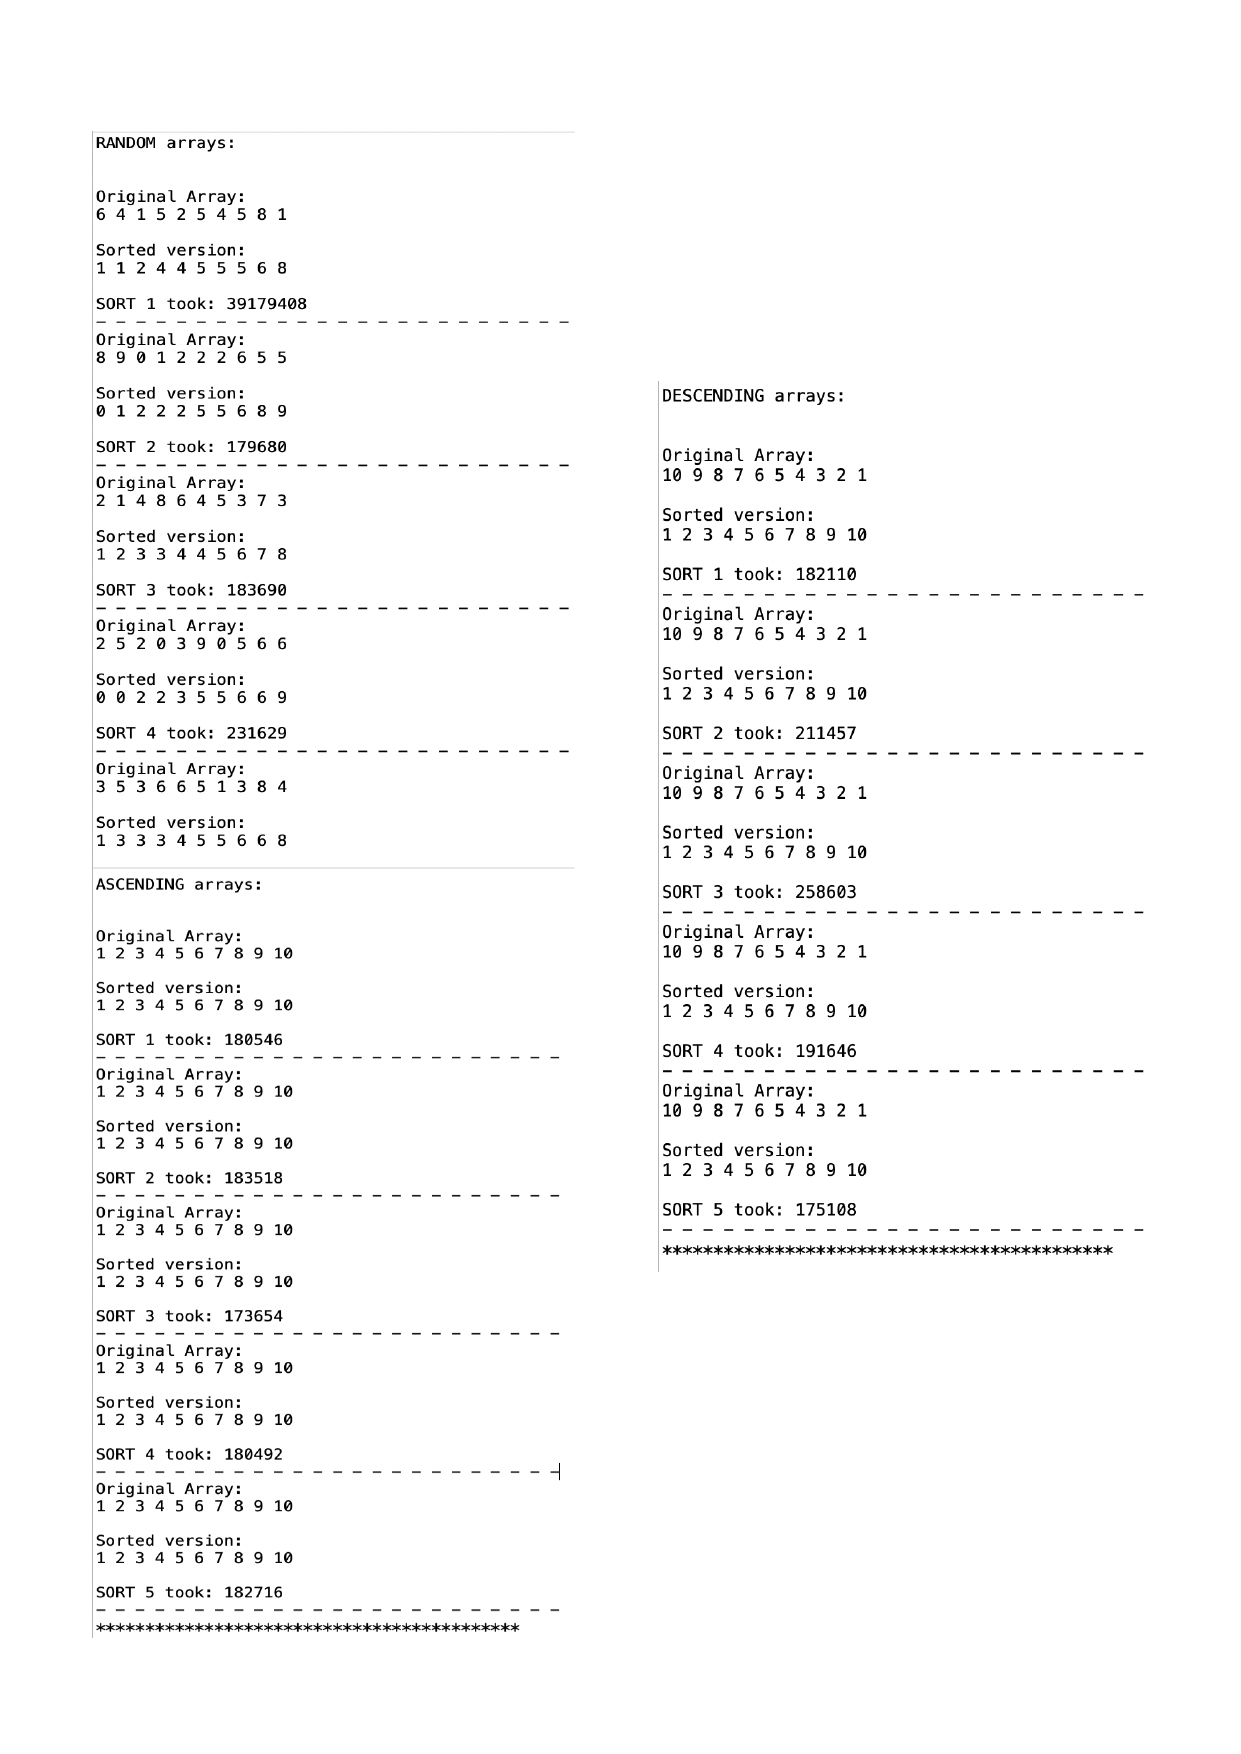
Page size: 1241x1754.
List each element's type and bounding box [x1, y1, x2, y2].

picture [657, 381, 1160, 1272]
picture [90, 131, 575, 1638]
